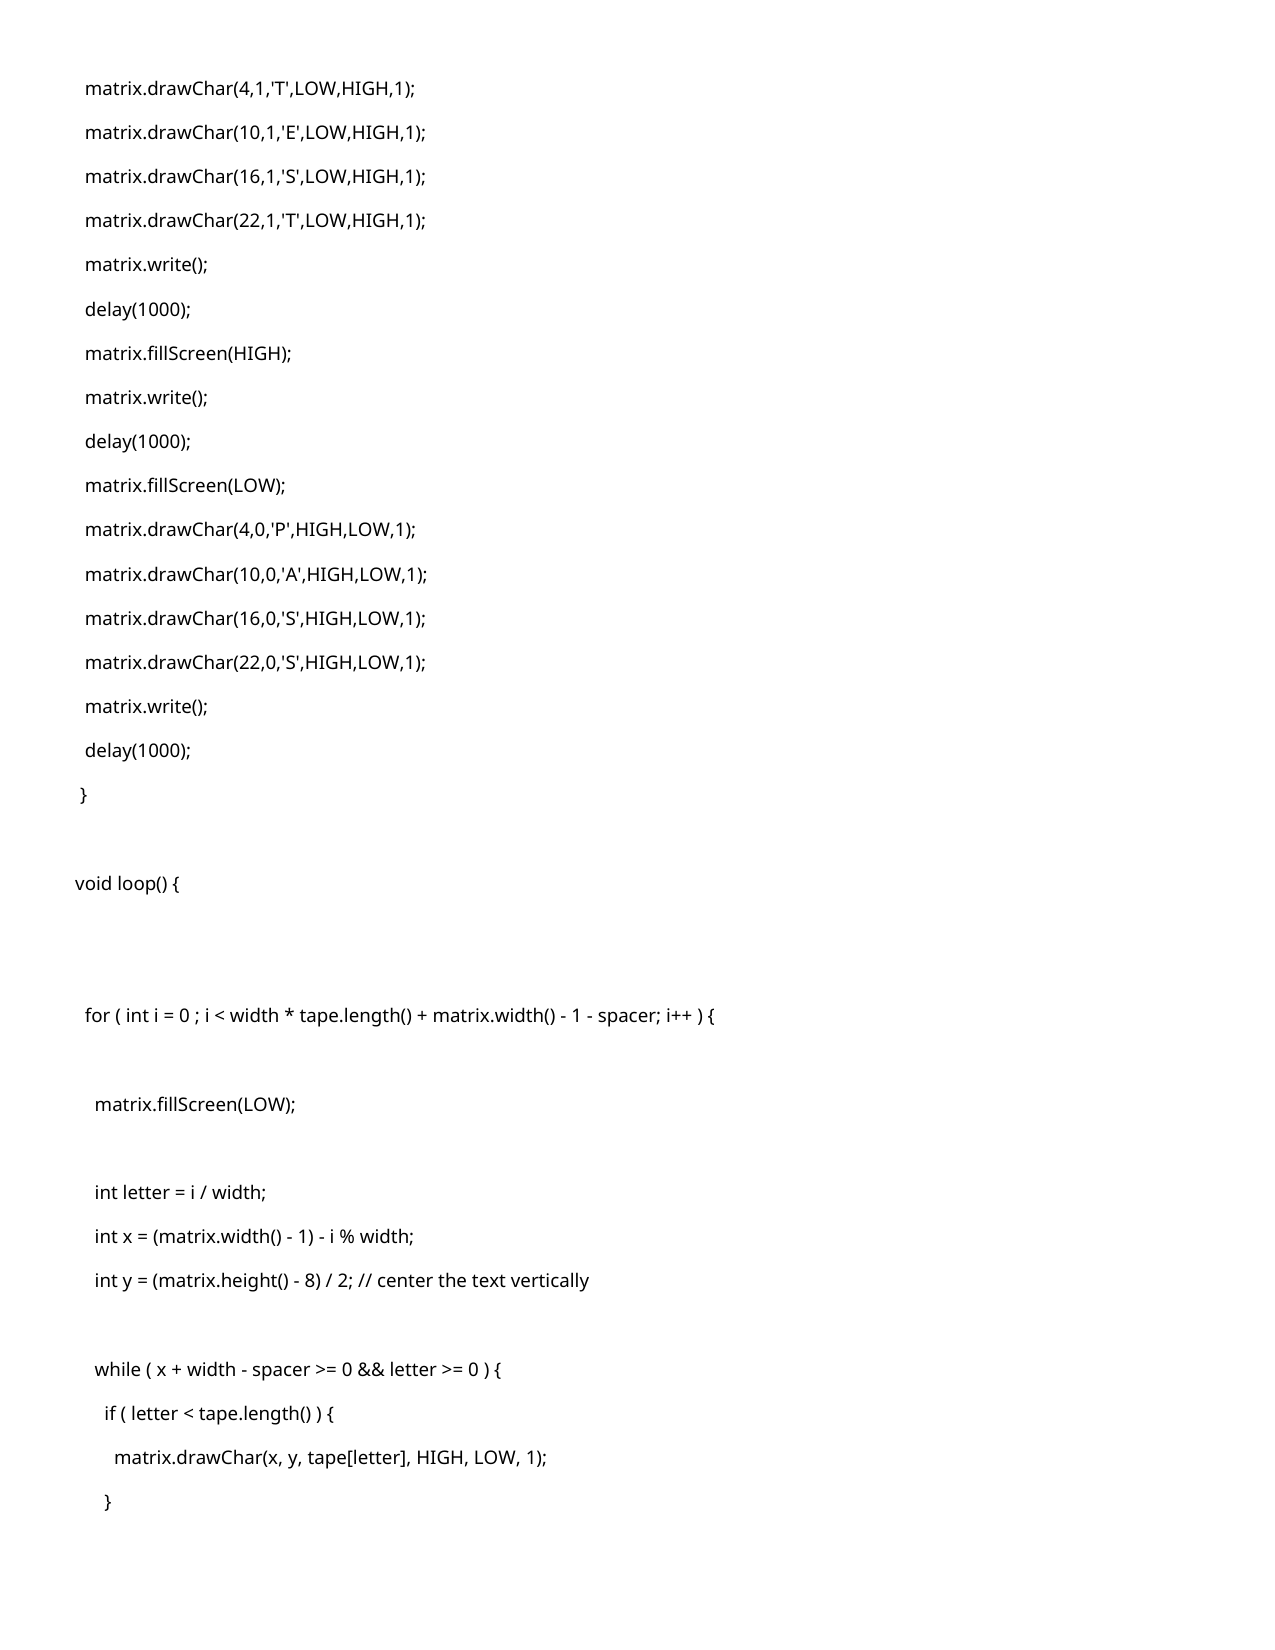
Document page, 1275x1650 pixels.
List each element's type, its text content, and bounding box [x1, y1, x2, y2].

text matrix.drawChar(x, y, tape[letter], HIGH, LOW, 1); [75, 1444, 1200, 1470]
text matrix.drawChar(16,1,'S',LOW,HIGH,1); [75, 163, 1200, 189]
text } [75, 1488, 1200, 1514]
text matrix.write(); [75, 693, 1200, 719]
text matrix.drawChar(16,0,'S',HIGH,LOW,1); [75, 605, 1200, 631]
text for ( int i = 0 ; i < width * tape.length() + matrix.width() - 1 - spacer; i++ ) { [75, 1002, 1200, 1028]
text matrix.write(); [75, 252, 1200, 277]
text matrix.drawChar(22,0,'S',HIGH,LOW,1); [75, 649, 1200, 675]
text matrix.drawChar(10,0,'A',HIGH,LOW,1); [75, 561, 1200, 586]
text } [75, 782, 1200, 807]
text matrix.fillScreen(LOW); [75, 472, 1200, 498]
text matrix.fillScreen(HIGH); [75, 340, 1200, 366]
text while ( x + width - spacer >= 0 && letter >= 0 ) { [75, 1356, 1200, 1381]
text int y = (matrix.height() - 8) / 2; // center the text vertically [75, 1267, 1200, 1293]
text if ( letter < tape.length() ) { [75, 1400, 1200, 1426]
text matrix.fillScreen(LOW); [75, 1091, 1200, 1116]
text delay(1000); [75, 428, 1200, 454]
text delay(1000); [75, 737, 1200, 763]
text matrix.write(); [75, 384, 1200, 410]
text int x = (matrix.width() - 1) - i % width; [75, 1223, 1200, 1249]
text matrix.drawChar(4,1,'T',LOW,HIGH,1); [75, 75, 1200, 101]
text int letter = i / width; [75, 1179, 1200, 1205]
text matrix.drawChar(4,0,'P',HIGH,LOW,1); [75, 517, 1200, 542]
text matrix.drawChar(22,1,'T',LOW,HIGH,1); [75, 207, 1200, 233]
text delay(1000); [75, 296, 1200, 321]
text matrix.drawChar(10,1,'E',LOW,HIGH,1); [75, 119, 1200, 145]
text void loop() { [75, 870, 1200, 896]
